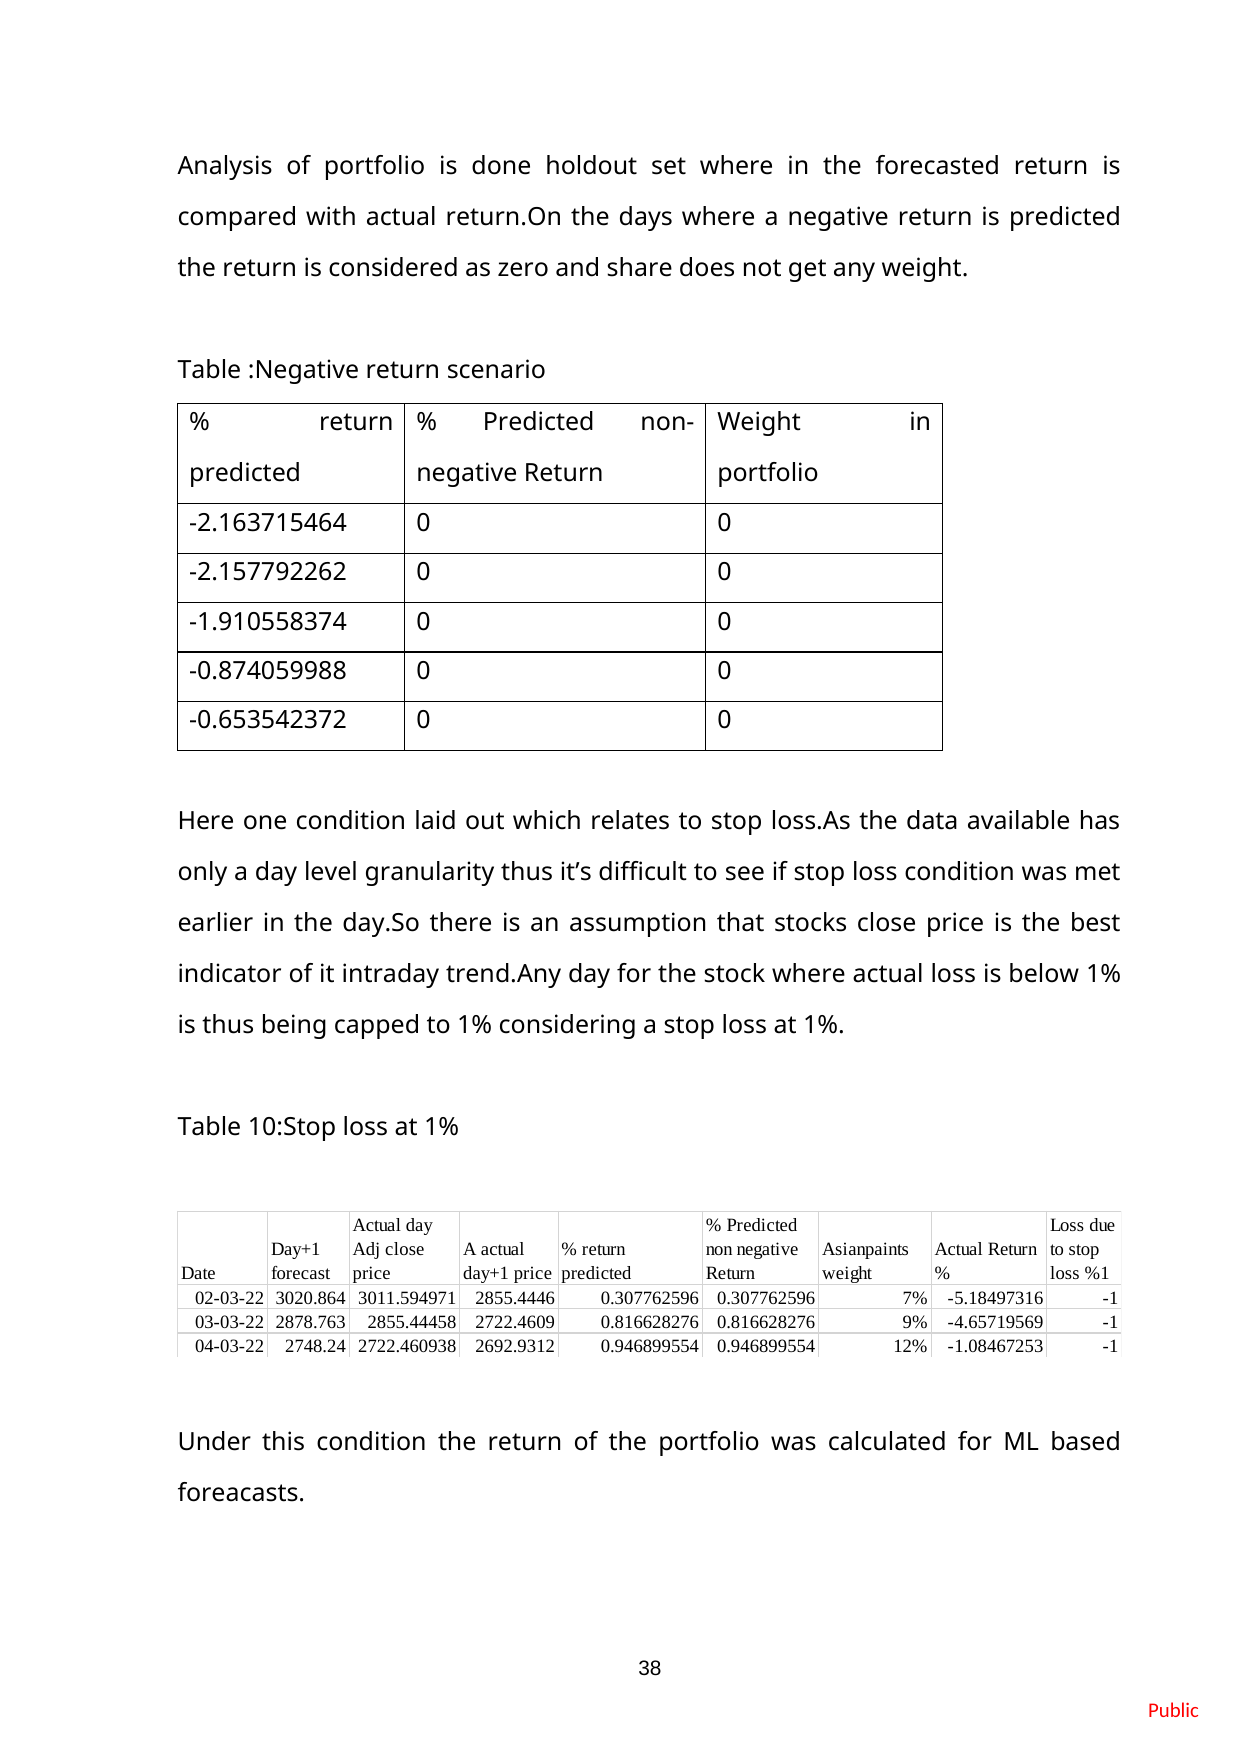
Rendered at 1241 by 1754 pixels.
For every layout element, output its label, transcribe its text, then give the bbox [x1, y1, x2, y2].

table_header Weight in portfolio [706, 404, 942, 503]
text Under this condition the return of the portfolio was calculated for ML based foreacasts. [177, 1423, 1122, 1508]
table_cell -2.163715464 [178, 504, 404, 553]
text Here one condition laid out which relates to stop loss.As the data available has only a day level granularity thus it’s difficult to see if stop loss condition was met earlier in the day.So there is an assumption that stocks close price is the best indicator of it intraday trend.Any day for the stock where actual loss is below 1% is thus being capped to 1% considering a stop loss at 1%. [177, 802, 1122, 1041]
table_header % return predicted [178, 404, 404, 503]
table_cell -2.157792262 [178, 554, 404, 602]
table_cell 0 [405, 554, 705, 602]
table_cell -0.653542372 [178, 702, 404, 750]
text Analysis of portfolio is done holdout set where in the forecasted return is compared with actual return.On the days where a negative return is predicted the return is considered as zero and share does not get any weight. [177, 148, 1122, 284]
table_cell 0 [706, 702, 942, 750]
table_header % Predicted non-negative Return [405, 404, 705, 503]
text Table :Negative return scenario [177, 352, 1122, 386]
table_cell -1.910558374 [178, 603, 404, 651]
table_cell 0 [706, 653, 942, 701]
table_cell 0 [405, 603, 705, 651]
table_cell 0 [706, 554, 942, 602]
table_cell 0 [706, 504, 942, 553]
table_cell 0 [405, 504, 705, 553]
table_cell 0 [405, 702, 705, 750]
table_cell 0 [405, 653, 705, 701]
table_cell 0 [706, 603, 942, 651]
text Table 10:Stop loss at 1% [177, 1108, 1122, 1143]
table_cell -0.874059988 [178, 653, 404, 701]
